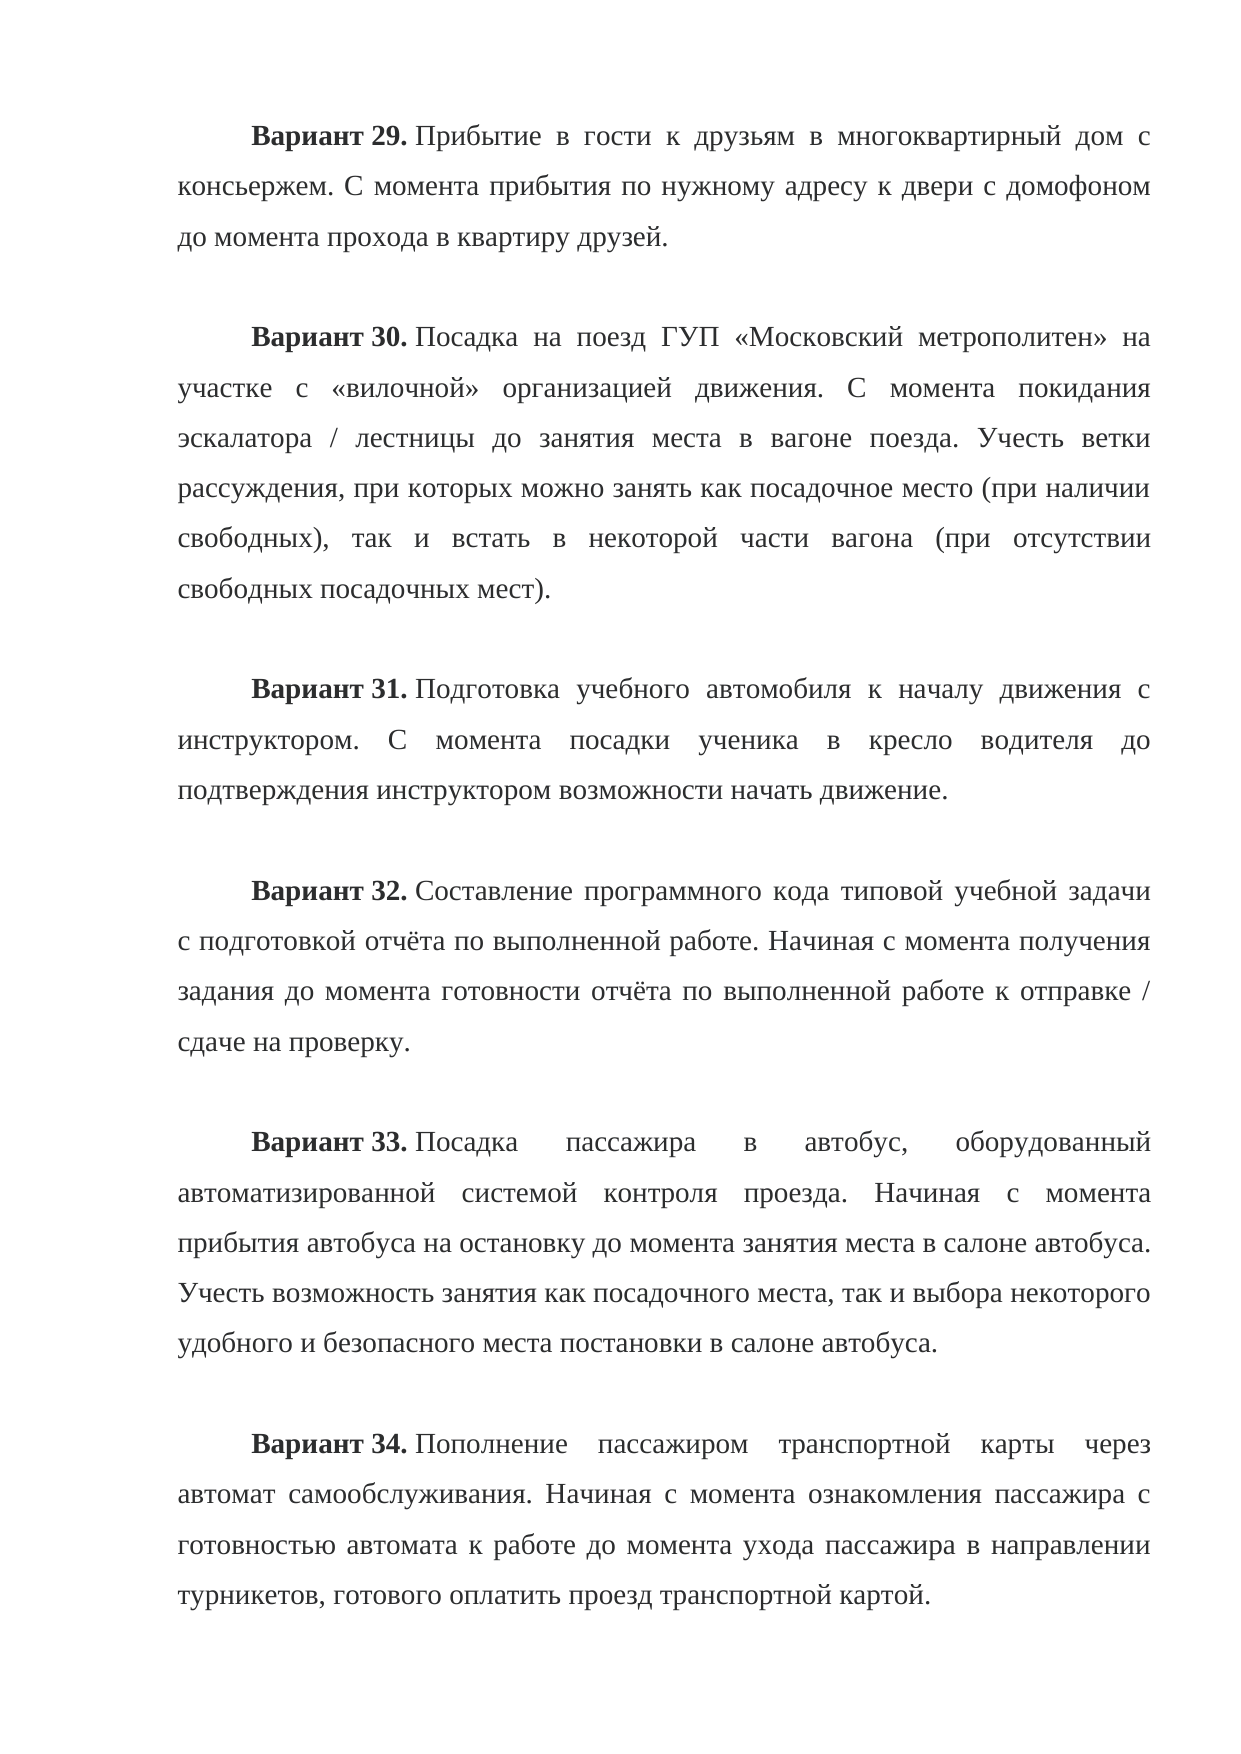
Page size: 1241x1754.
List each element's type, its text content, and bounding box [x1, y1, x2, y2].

text Вариант 31. Подготовка учебного автомобиля к началу движения с инструктором. С момента посадки ученика в кресло водителя до подтверждения инструктором возможности начать движение. [177, 672, 1152, 806]
text Вариант 30. Посадка на поезд ГУП «Московский метрополитен» на участке с «вилочной» организацией движения. С момента покидания эскалатора / лестницы до занятия места в вагоне поезда. Учесть ветки рассуждения, при которых можно занять как посадочное место (при наличии свободных), так и встать в некоторой части вагона (при отсутствии свободных посадочных мест). [177, 319, 1152, 604]
text Вариант 33. Посадка пассажира в автобус, оборудованный автоматизированной системой контроля проезда. Начиная с момента прибытия автобуса на остановку до момента занятия места в салоне автобуса. Учесть возможность занятия как посадочного места, так и выбора некоторого удобного и безопасного места постановки в салоне автобуса. [177, 1124, 1152, 1359]
text Вариант 29. Прибытие в гости к друзьям в многоквартирный дом с консьержем. С момента прибытия по нужному адресу к двери с домофоном до момента прохода в квартиру друзей. [177, 118, 1152, 252]
text Вариант 32. Составление программного кода типовой учебной задачи с подготовкой отчёта по выполненной работе. Начиная с момента получения задания до момента готовности отчёта по выполненной работе к отправке / сдаче на проверку. [177, 873, 1152, 1057]
text Вариант 34. Пополнение пассажиром транспортной карты через автомат самообслуживания. Начиная с момента ознакомления пассажира с готовностью автомата к работе до момента ухода пассажира в направлении турникетов, готового оплатить проезд транспортной картой. [177, 1426, 1152, 1611]
